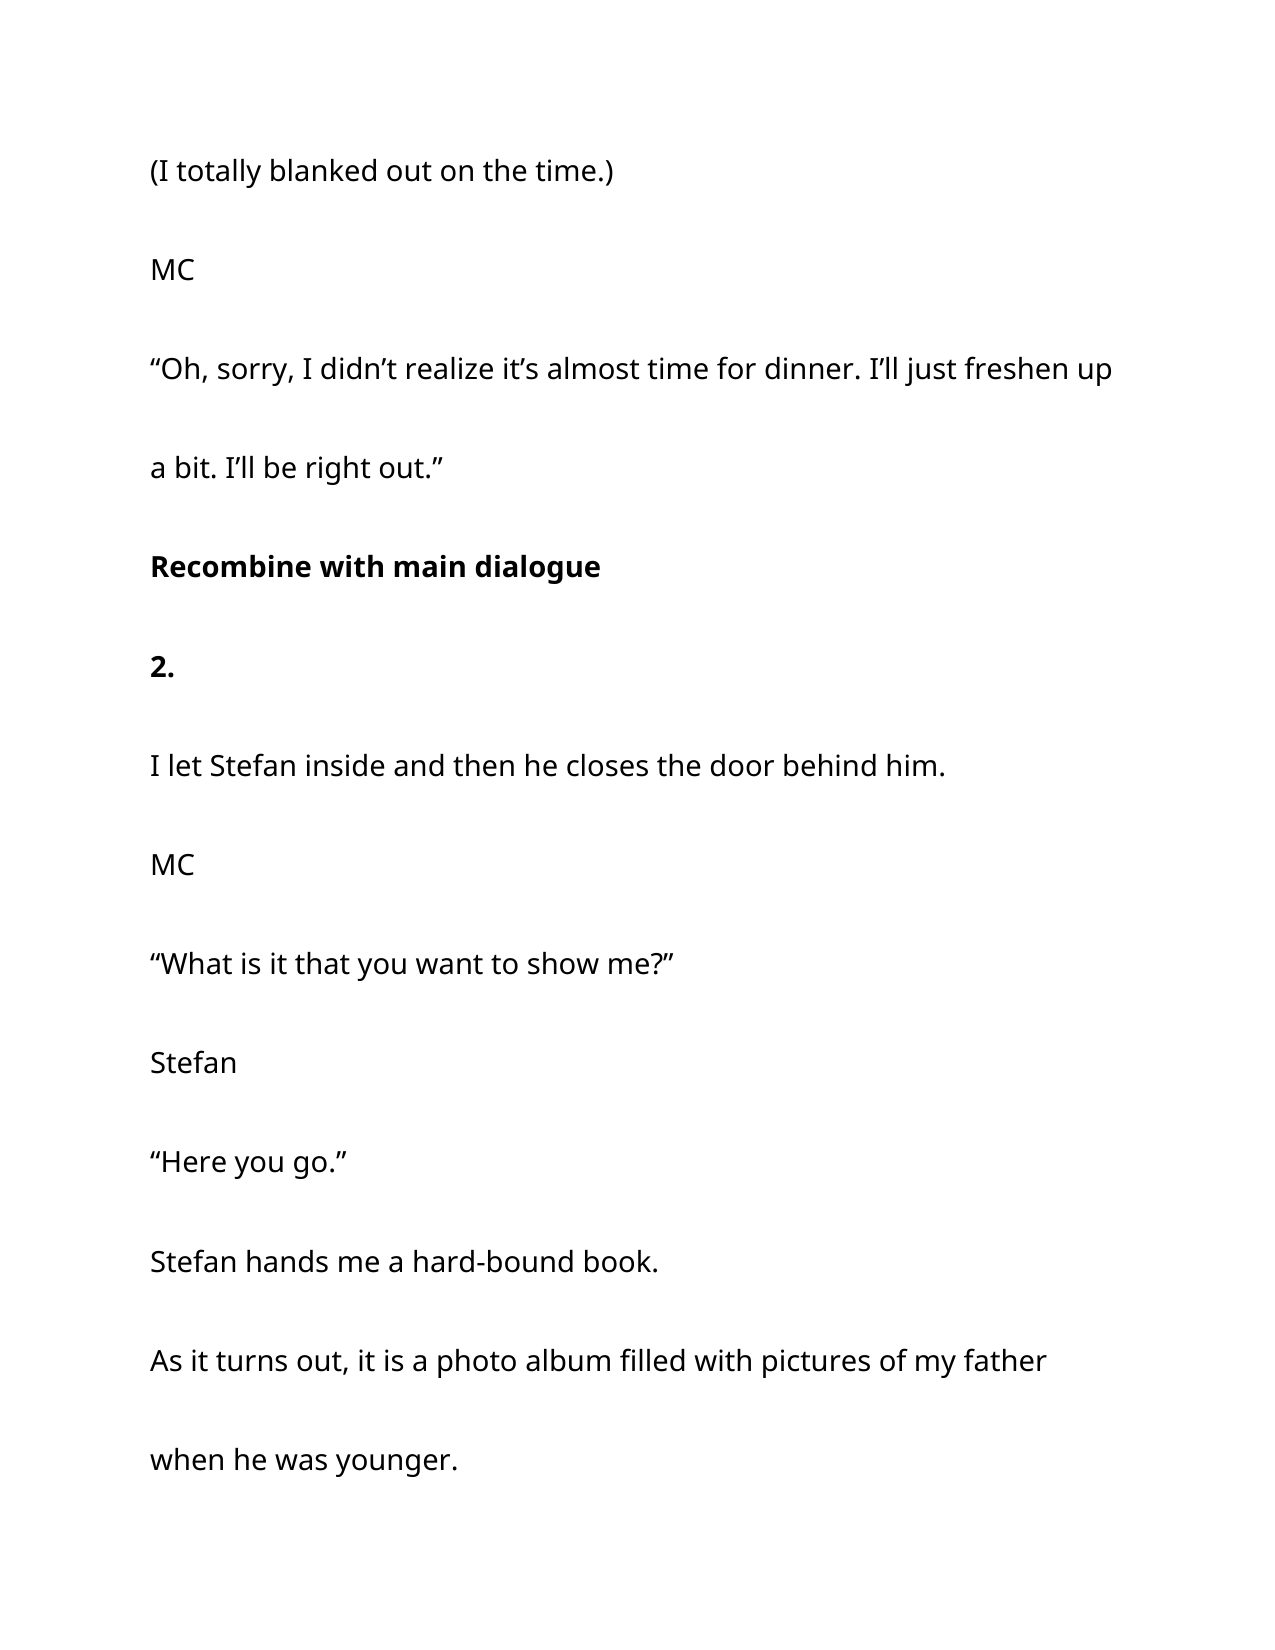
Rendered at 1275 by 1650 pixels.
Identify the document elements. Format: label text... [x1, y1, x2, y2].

text 2. [150, 646, 1125, 686]
text “What is it that you want to show me?” [150, 943, 1125, 983]
text “Here you go.” [150, 1142, 1125, 1181]
text MC [150, 249, 1125, 289]
text As it turns out, it is a photo album filled with pictures of my father when he was younger. [150, 1340, 1125, 1479]
text I let Stefan inside and then he closes the door behind him. [150, 745, 1125, 785]
text MC [150, 844, 1125, 884]
text Stefan hands me a hard-bound book. [150, 1241, 1125, 1281]
text Stefan [150, 1042, 1125, 1082]
text Recombine with main dialogue [150, 547, 1125, 586]
text “Oh, sorry, I didn’t realize it’s almost time for dinner. I’ll just freshen up a bit. I’ll be right out.” [150, 348, 1125, 487]
text (I totally blanked out on the time.) [150, 150, 1125, 190]
